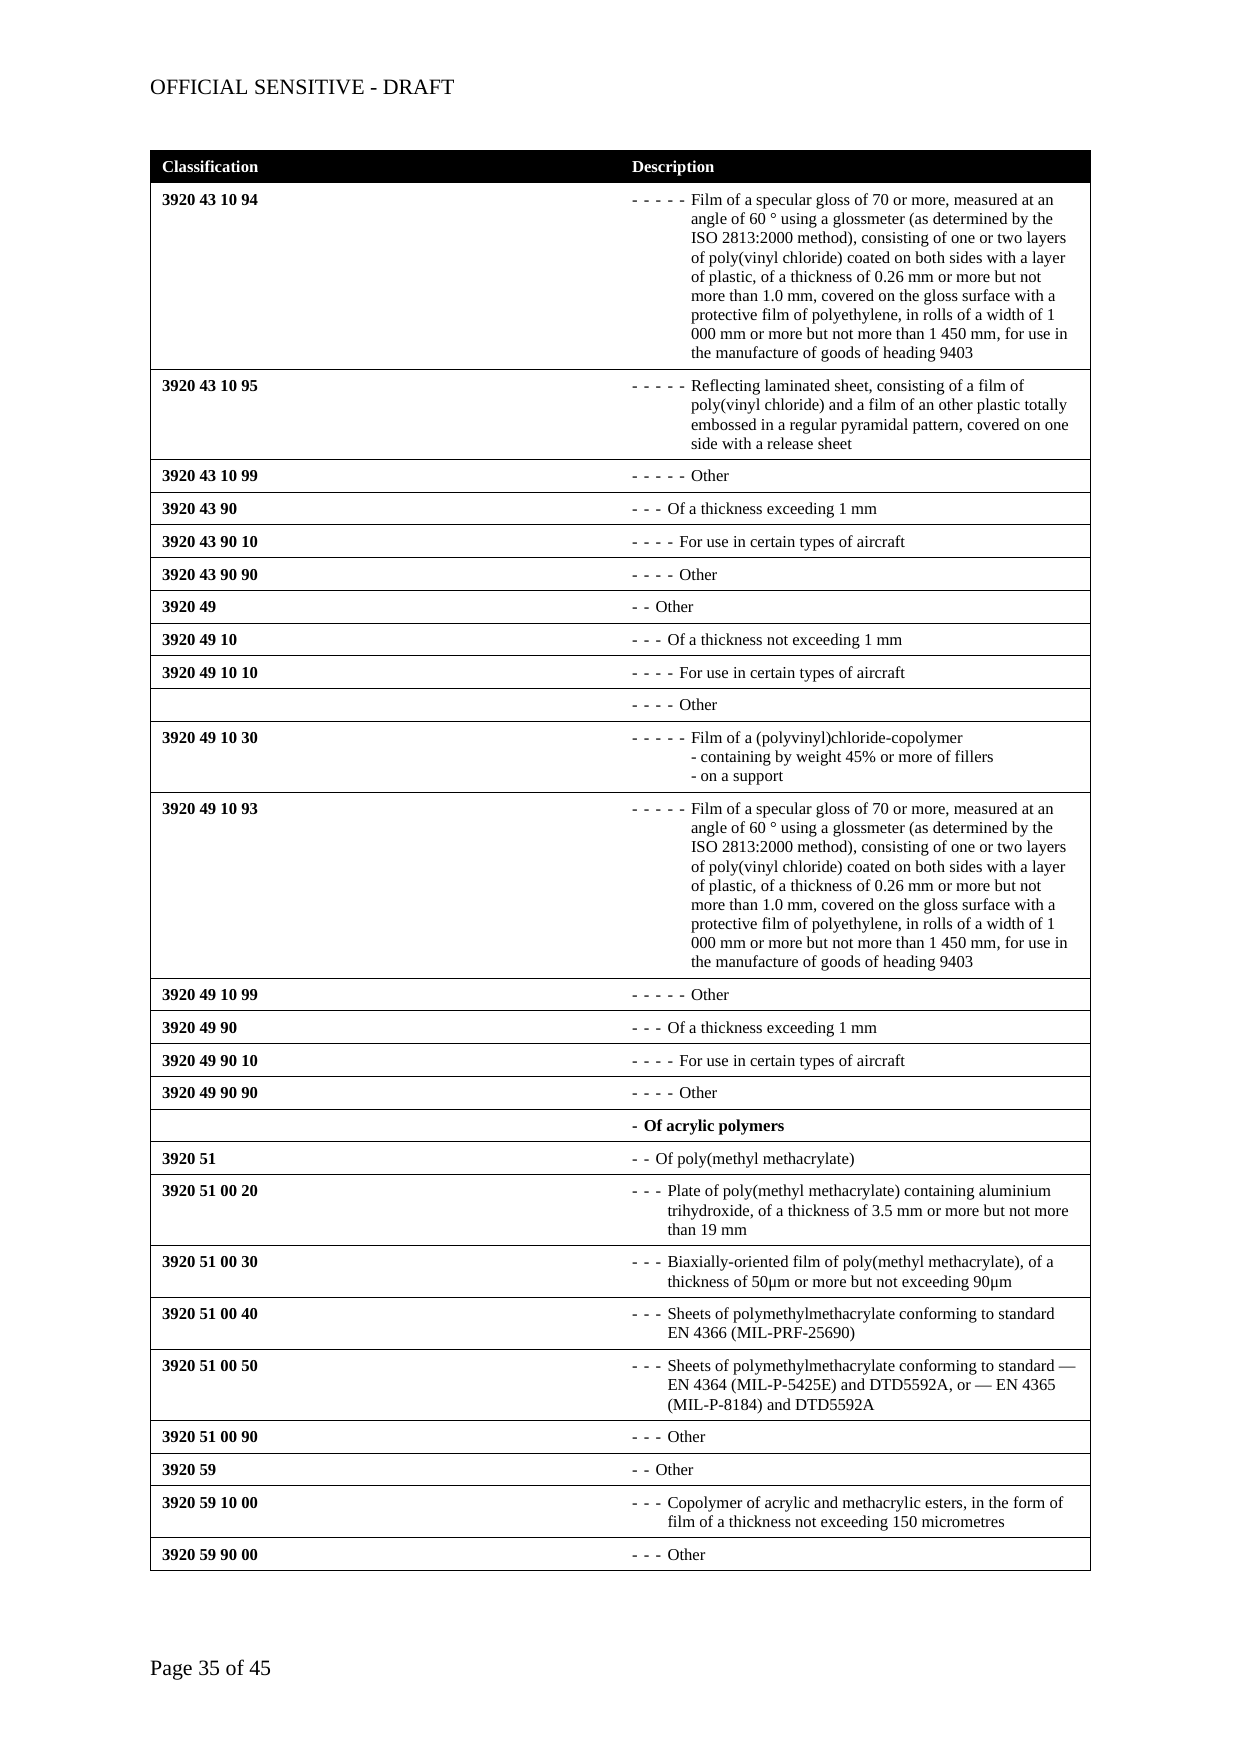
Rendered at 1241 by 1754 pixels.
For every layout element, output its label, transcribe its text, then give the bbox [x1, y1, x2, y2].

table_cell - - - Other [621, 1421, 1090, 1452]
table_cell 3920 51 00 30 [151, 1246, 621, 1297]
table_cell - - - - - Film of a (polyvinyl)chloride-copolymer - containing by weight 45% or more of fillers - on a support [621, 722, 1090, 792]
table_cell - - Other [621, 591, 1090, 622]
table_cell 3920 43 10 94 [151, 183, 621, 369]
table_cell - - - - - Film of a specular gloss of 70 or more, measured at an angle of 60 ° using a glossmeter (as determined by the ISO 2813:2000 method), consisting of one or two layers of poly(vinyl chloride) coated on both sides with a layer of plastic, of a thickness of 0.26 mm or more but not more than 1.0 mm, covered on the gloss surface with a protective film of polyethylene, in rolls of a width of 1 000 mm or more but not more than 1 450 mm, for use in the manufacture of goods of heading 9403 [621, 183, 1090, 369]
table_cell 3920 49 10 93 [151, 793, 621, 978]
table_cell - - - - - Other [621, 460, 1090, 492]
table_cell - - - - - Film of a specular gloss of 70 or more, measured at an angle of 60 ° using a glossmeter (as determined by the ISO 2813:2000 method), consisting of one or two layers of poly(vinyl chloride) coated on both sides with a layer of plastic, of a thickness of 0.26 mm or more but not more than 1.0 mm, covered on the gloss surface with a protective film of polyethylene, in rolls of a width of 1 000 mm or more but not more than 1 450 mm, for use in the manufacture of goods of heading 9403 [621, 793, 1090, 978]
table_cell - - - - - Other [621, 979, 1090, 1010]
table_cell 3920 51 00 40 [151, 1298, 621, 1349]
table_cell 3920 43 10 99 [151, 460, 621, 492]
table_cell 3920 51 00 20 [151, 1175, 621, 1245]
table_cell - - - Of a thickness not exceeding 1 mm [621, 624, 1090, 655]
table_cell - - - - - Reflecting laminated sheet, consisting of a film of poly(vinyl chloride) and a film of an other plastic totally embossed in a regular pyramidal pattern, covered on one side with a release sheet [621, 370, 1090, 459]
table_cell 3920 59 90 00 [151, 1538, 621, 1570]
table_cell - - - - For use in certain types of aircraft [621, 525, 1090, 557]
table_cell - - - Copolymer of acrylic and methacrylic esters, in the form of film of a thickness not exceeding 150 micrometres [621, 1486, 1090, 1537]
table_cell 3920 59 [151, 1454, 621, 1485]
table_cell - - - Other [621, 1538, 1090, 1570]
table_header Classification [151, 151, 621, 183]
table_cell - - - Sheets of polymethylmethacrylate conforming to standard EN 4366 (MIL-PRF-25690) [621, 1298, 1090, 1349]
table_cell - - - Plate of poly(methyl methacrylate) containing aluminium trihydroxide, of a thickness of 3.5 mm or more but not more than 19 mm [621, 1175, 1090, 1245]
table_cell 3920 49 90 90 [151, 1077, 621, 1108]
table_cell 3920 43 90 [151, 493, 621, 524]
table_cell 3920 49 10 [151, 624, 621, 655]
table_cell - - - - Other [621, 689, 1090, 721]
table_cell 3920 49 90 [151, 1011, 621, 1043]
table_cell - - Of poly(methyl methacrylate) [621, 1142, 1090, 1174]
table_cell - - Other [621, 1454, 1090, 1485]
table_cell - Of acrylic polymers [621, 1110, 1090, 1141]
table_cell - - - Biaxially-oriented film of poly(methyl methacrylate), of a thickness of 50μm or more but not exceeding 90μm [621, 1246, 1090, 1297]
table_cell - - - - Other [621, 1077, 1090, 1108]
table_cell - - - Of a thickness exceeding 1 mm [621, 1011, 1090, 1043]
table_cell [151, 689, 621, 721]
table_cell 3920 49 90 10 [151, 1044, 621, 1076]
table_cell - - - Sheets of polymethylmethacrylate conforming to standard — EN 4364 (MIL-P-5425E) and DTD5592A, or — EN 4365 (MIL-P-8184) and DTD5592A [621, 1350, 1090, 1420]
table_cell 3920 49 10 30 [151, 722, 621, 792]
table_cell [151, 1110, 621, 1141]
table_cell 3920 43 90 90 [151, 558, 621, 590]
table_cell 3920 43 90 10 [151, 525, 621, 557]
table_header Description [621, 151, 1090, 183]
table_cell 3920 51 00 90 [151, 1421, 621, 1452]
table_cell - - - - For use in certain types of aircraft [621, 656, 1090, 688]
table_cell 3920 43 10 95 [151, 370, 621, 459]
table_cell - - - - For use in certain types of aircraft [621, 1044, 1090, 1076]
table_cell 3920 51 [151, 1142, 621, 1174]
table_cell - - - - Other [621, 558, 1090, 590]
table_cell 3920 49 10 99 [151, 979, 621, 1010]
table_cell 3920 59 10 00 [151, 1486, 621, 1537]
table_cell 3920 49 [151, 591, 621, 622]
table_cell - - - Of a thickness exceeding 1 mm [621, 493, 1090, 524]
table_cell 3920 51 00 50 [151, 1350, 621, 1420]
table_cell 3920 49 10 10 [151, 656, 621, 688]
